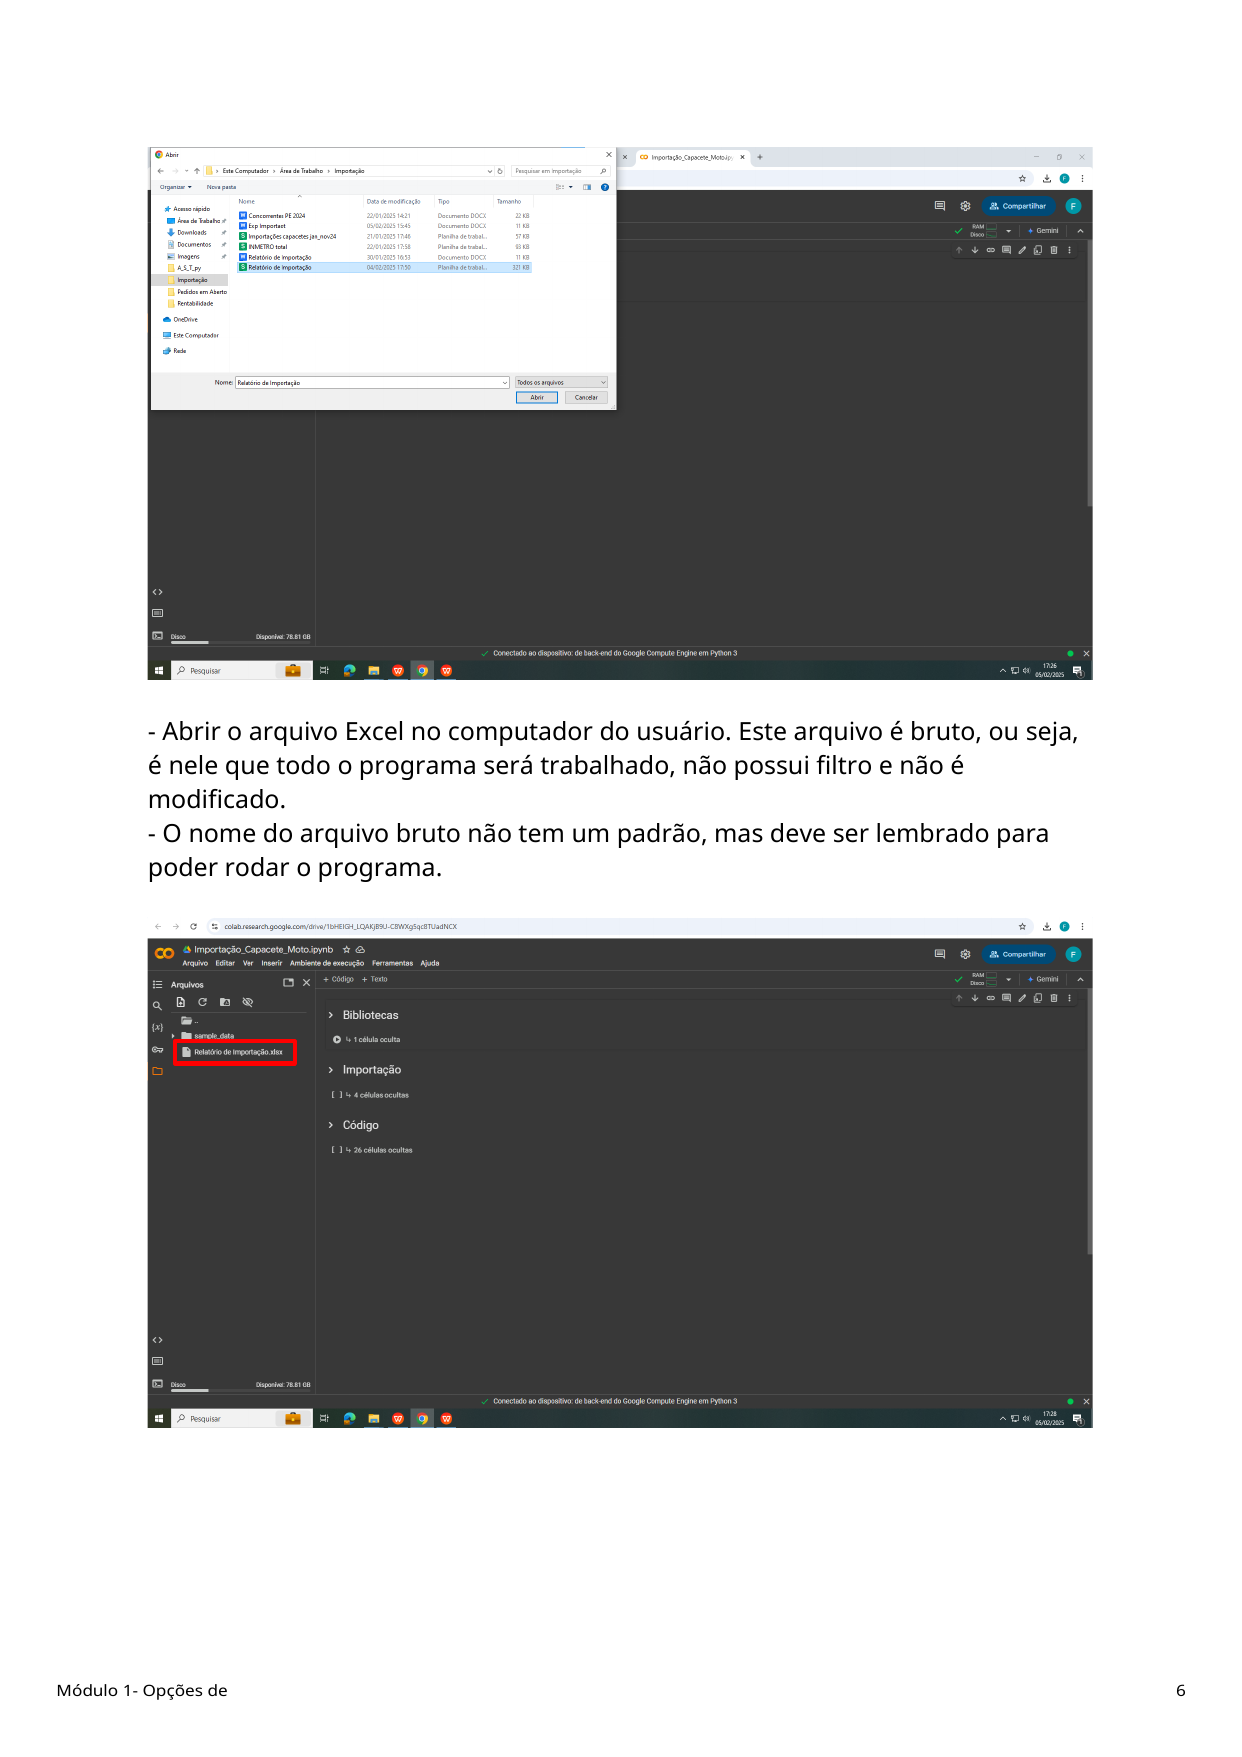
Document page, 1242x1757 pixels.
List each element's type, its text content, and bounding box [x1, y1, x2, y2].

picture [147, 917, 1093, 1428]
text - Abrir o arquivo Excel no computador do usuário. Este arquivo é bruto, ou seja, é nele que todo o programa será trabalhado, não possui filtro e não é modificado. [148, 713, 1094, 816]
text - O nome do arquivo bruto não tem um padrão, mas deve ser lembrado para poder rodar o programa. [148, 816, 1094, 884]
picture [147, 147, 1093, 680]
